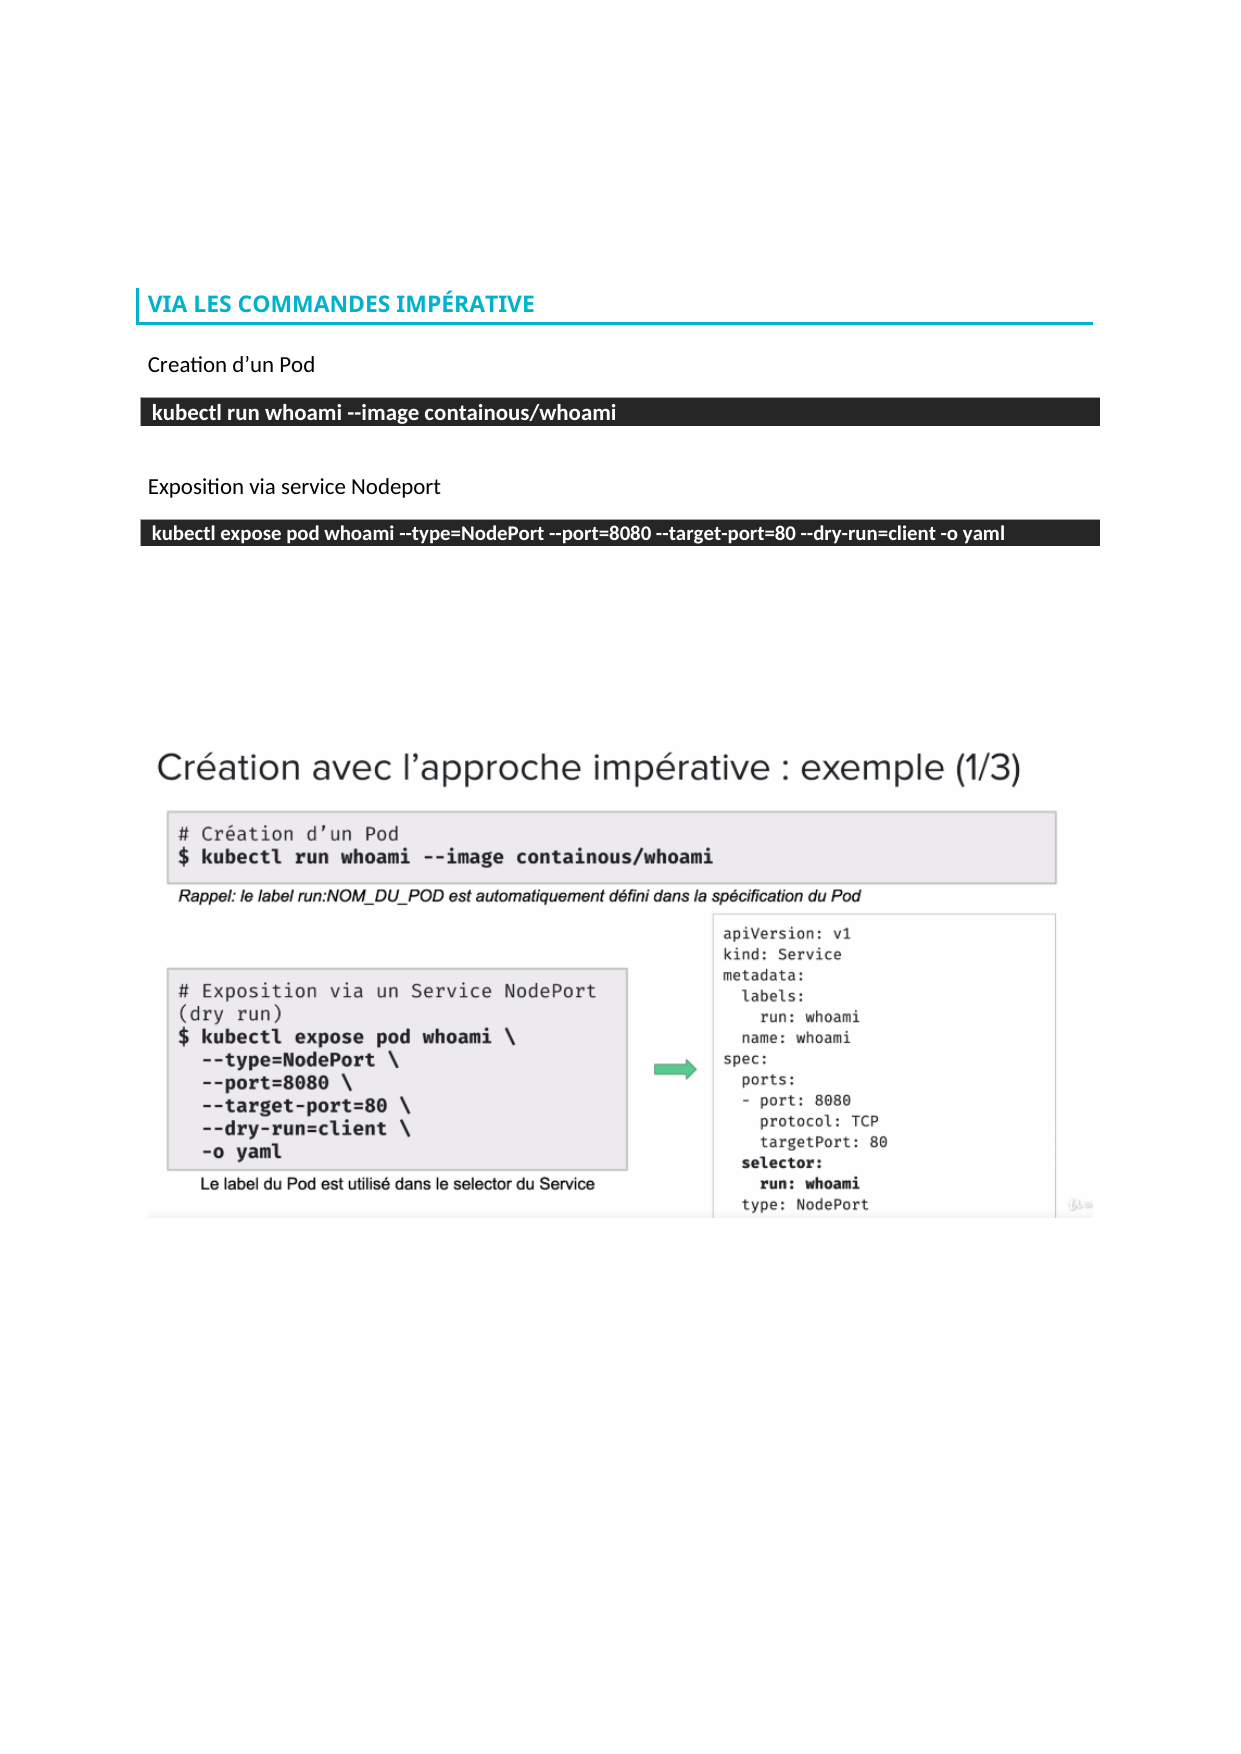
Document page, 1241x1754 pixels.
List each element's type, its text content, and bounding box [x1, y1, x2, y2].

picture [147, 733, 1093, 1218]
text via les commandes impérative [139, 288, 1093, 322]
table_header kubectl expose pod whoami --type=NodePort --port=8080 --target-port=80 --dry-run=client -o yaml [141, 520, 1100, 546]
table_header kubectl run whoami --image containous/whoami [141, 398, 1100, 426]
text Exposition via service Nodeport [148, 472, 1093, 501]
text Creation d’un Pod [148, 350, 1093, 378]
